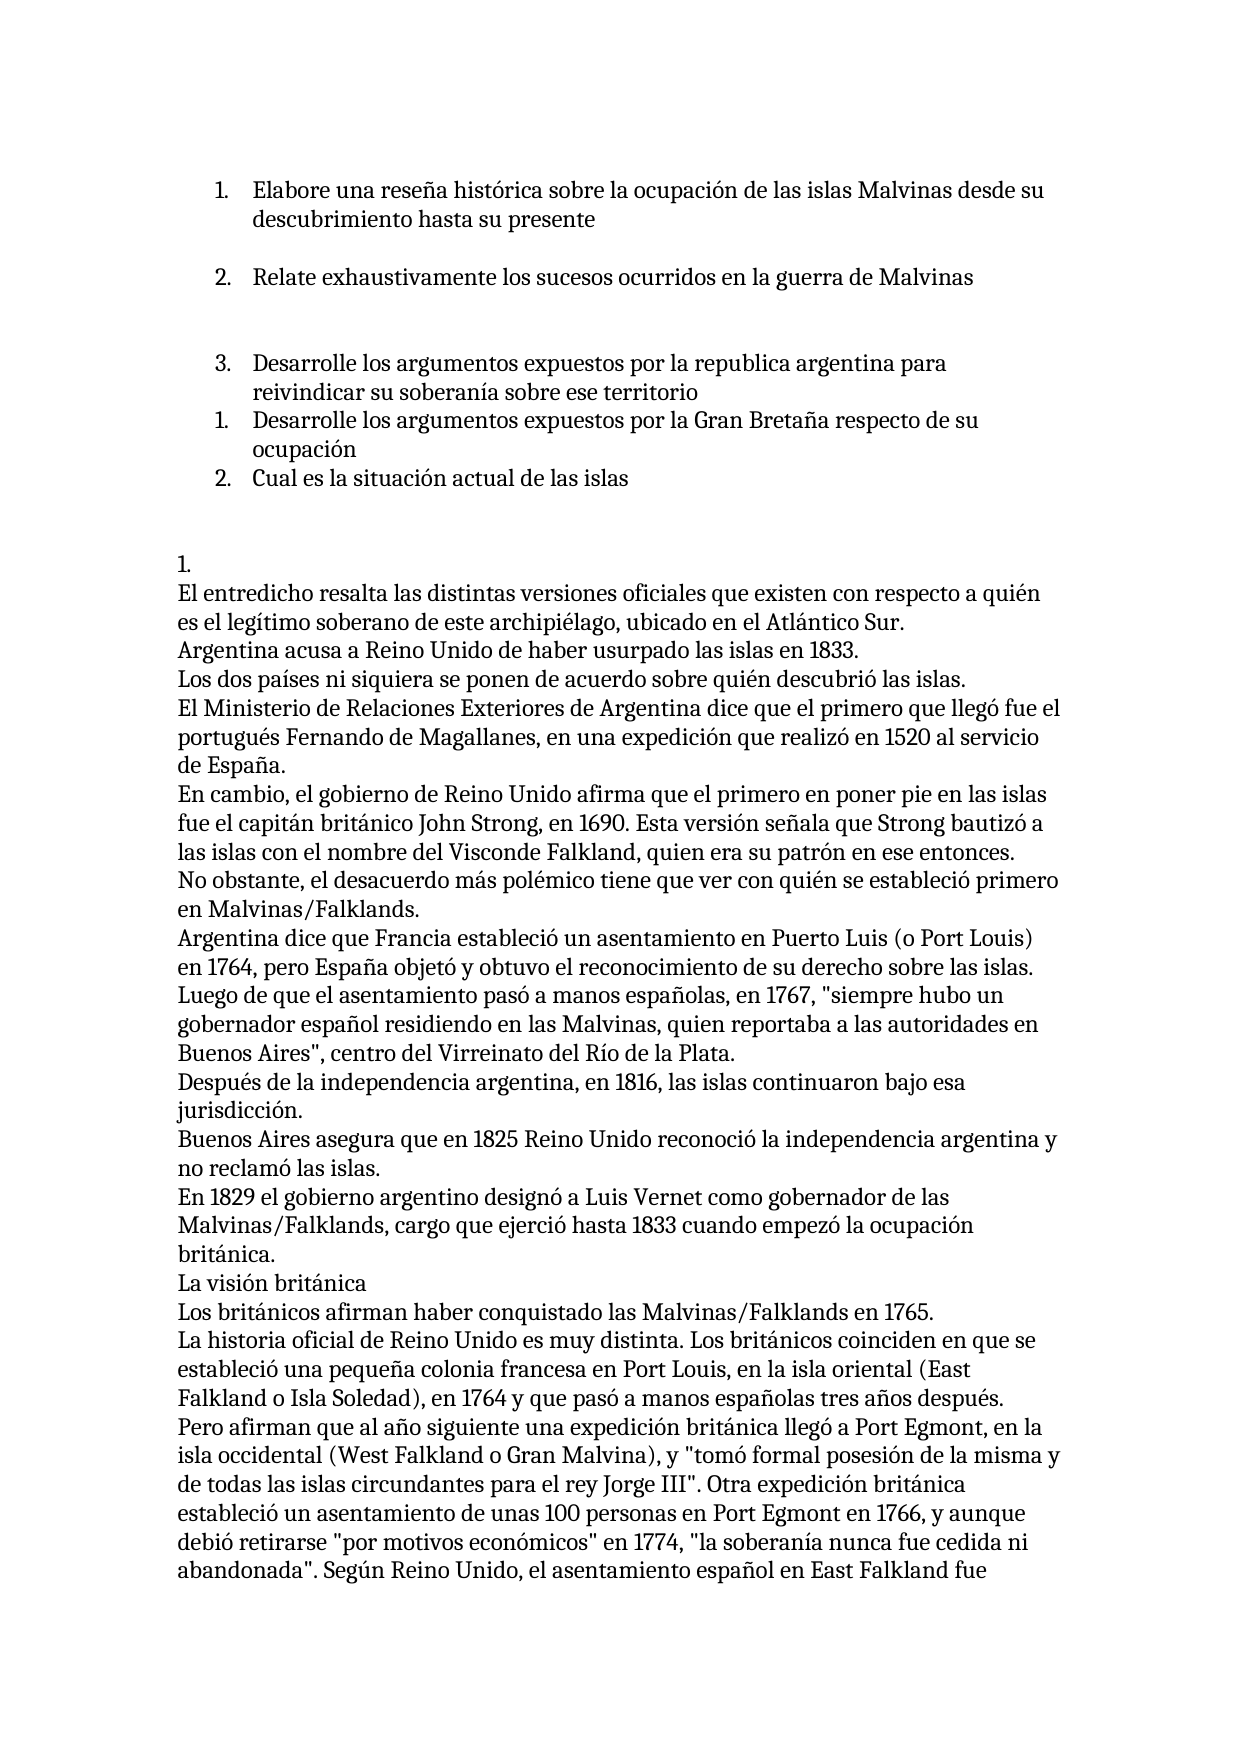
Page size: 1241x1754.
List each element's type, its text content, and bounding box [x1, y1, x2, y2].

text Los dos países ni siquiera se ponen de acuerdo sobre quién descubrió las islas. [177, 665, 1063, 694]
text 1. [177, 550, 1063, 579]
text La historia oficial de Reino Unido es muy distinta. Los británicos coinciden en que se estableció una pequeña colonia francesa en Port Louis, en la isla oriental (East Falkland o Isla Soledad), en 1764 y que pasó a manos españolas tres años después. [177, 1326, 1063, 1413]
text Argentina acusa a Reino Unido de haber usurpado las islas en 1833. [177, 636, 1063, 665]
text Luego de que el asentamiento pasó a manos españolas, en 1767, "siempre hubo un gobernador español residiendo en las Malvinas, quien reportaba a las autoridades en Buenos Aires", centro del Virreinato del Río de la Plata. [177, 981, 1063, 1068]
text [177, 1413, 1063, 1585]
list Relate exhaustivamente los sucesos ocurridos en la guerra de Malvinas [215, 263, 1063, 291]
list Desarrolle los argumentos expuestos por la Gran Bretaña respecto de su ocupación [215, 406, 1063, 464]
list Elabore una reseña histórica sobre la ocupación de las islas Malvinas desde su descubrimiento hasta su presente [215, 176, 1063, 234]
text Buenos Aires asegura que en 1825 Reino Unido reconoció la independencia argentina y no reclamó las islas. [177, 1125, 1063, 1183]
text La visión británica [177, 1269, 1063, 1298]
text Los británicos afirman haber conquistado las Malvinas/Falklands en 1765. [177, 1298, 1063, 1326]
text En cambio, el gobierno de Reino Unido afirma que el primero en poner pie en las islas fue el capitán británico John Strong, en 1690. Esta versión señala que Strong bautizó a las islas con el nombre del Visconde Falkland, quien era su patrón en ese entonces. [177, 780, 1063, 866]
text El Ministerio de Relaciones Exteriores de Argentina dice que el primero que llegó fue el portugués Fernando de Magallanes, en una expedición que realizó en 1520 al servicio de España. [177, 694, 1063, 780]
text No obstante, el desacuerdo más polémico tiene que ver con quién se estableció primero en Malvinas/Falklands. [177, 866, 1063, 924]
text Después de la independencia argentina, en 1816, las islas continuaron bajo esa jurisdicción. [177, 1068, 1063, 1125]
text En 1829 el gobierno argentino designó a Luis Vernet como gobernador de las Malvinas/Falklands, cargo que ejerció hasta 1833 cuando empezó la ocupación británica. [177, 1183, 1063, 1269]
text Argentina dice que Francia estableció un asentamiento en Puerto Luis (o Port Louis) en 1764, pero España objetó y obtuvo el reconocimiento de su derecho sobre las islas. [177, 924, 1063, 981]
list Cual es la situación actual de las islas [215, 464, 1063, 493]
text El entredicho resalta las distintas versiones oficiales que existen con respecto a quién es el legítimo soberano de este archipiélago, ubicado en el Atlántico Sur. [177, 579, 1063, 636]
list Desarrolle los argumentos expuestos por la republica argentina para reivindicar su soberanía sobre ese territorio [215, 349, 1063, 406]
